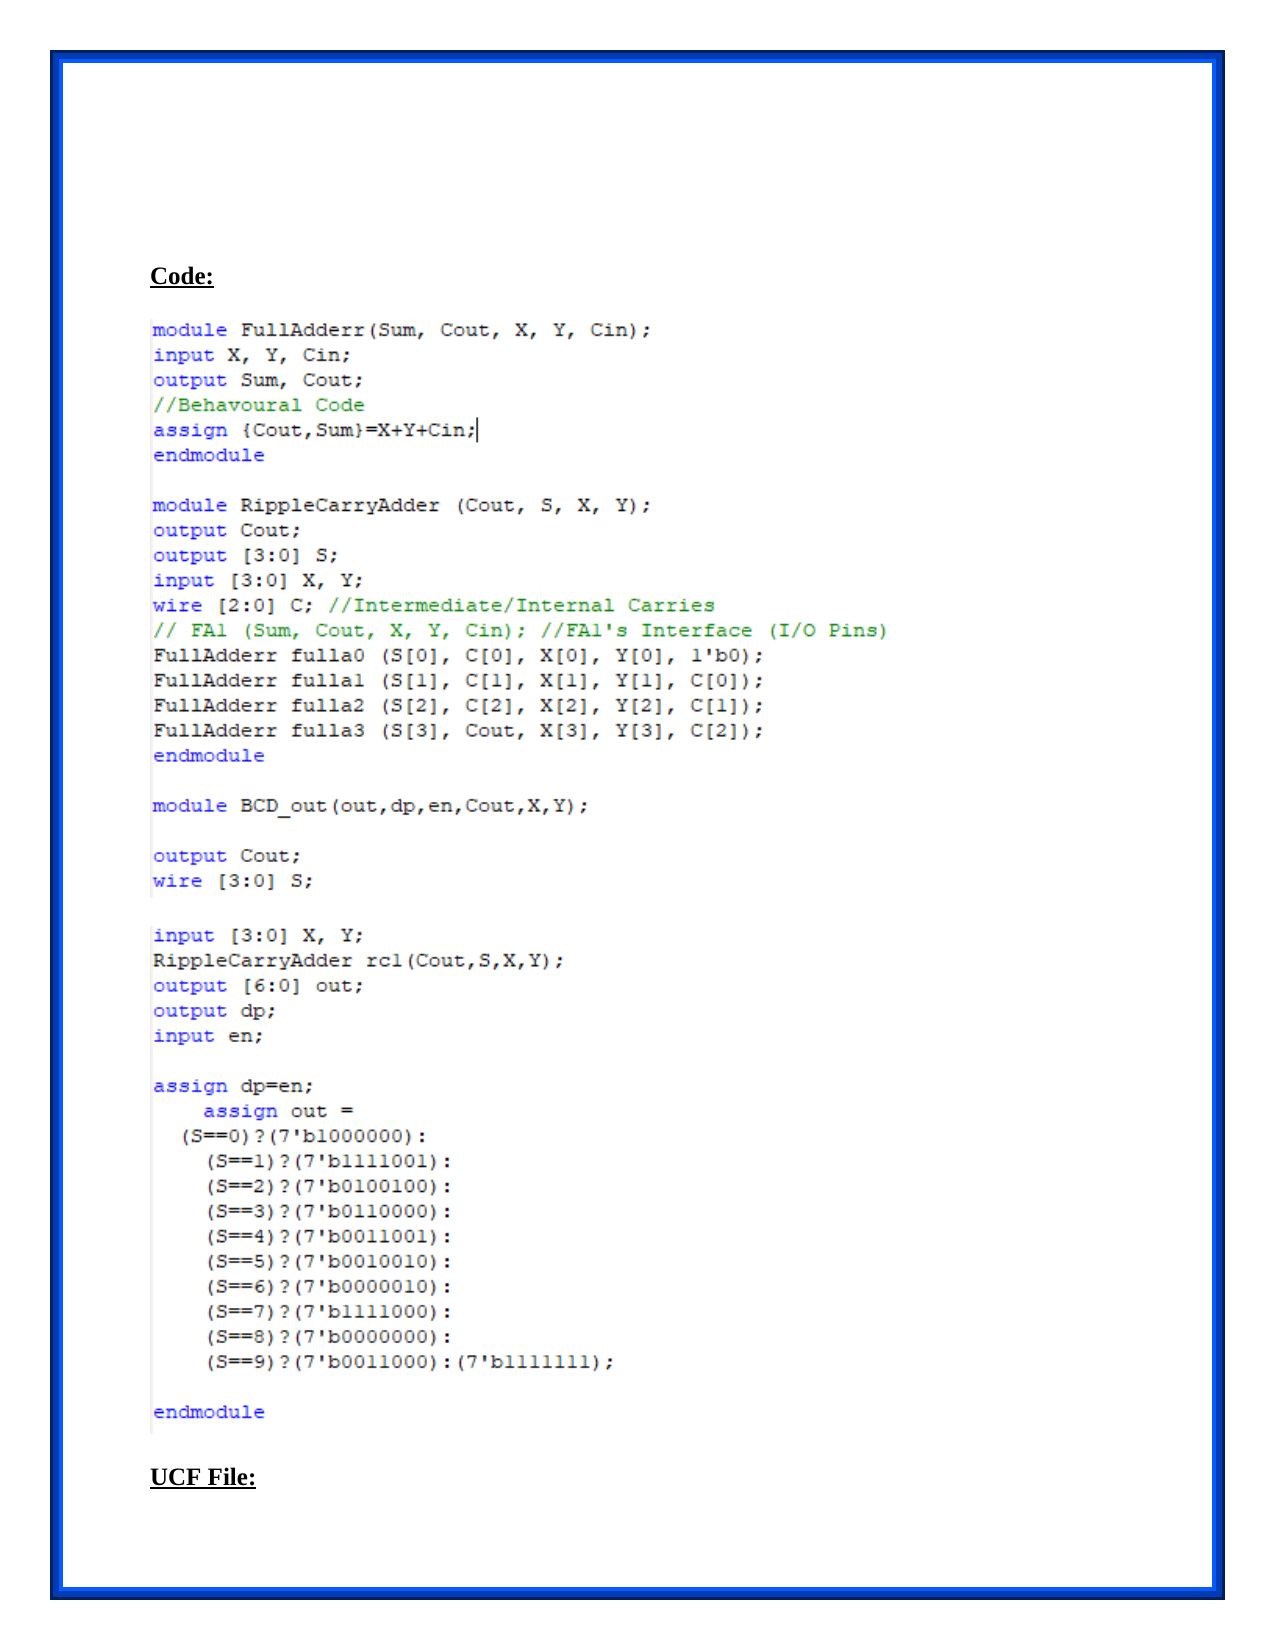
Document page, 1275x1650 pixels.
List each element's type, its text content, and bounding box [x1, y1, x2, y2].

picture [150, 319, 1033, 898]
text UCF File: [150, 1462, 1046, 1491]
picture [150, 926, 800, 1434]
text Code: [150, 261, 1046, 290]
